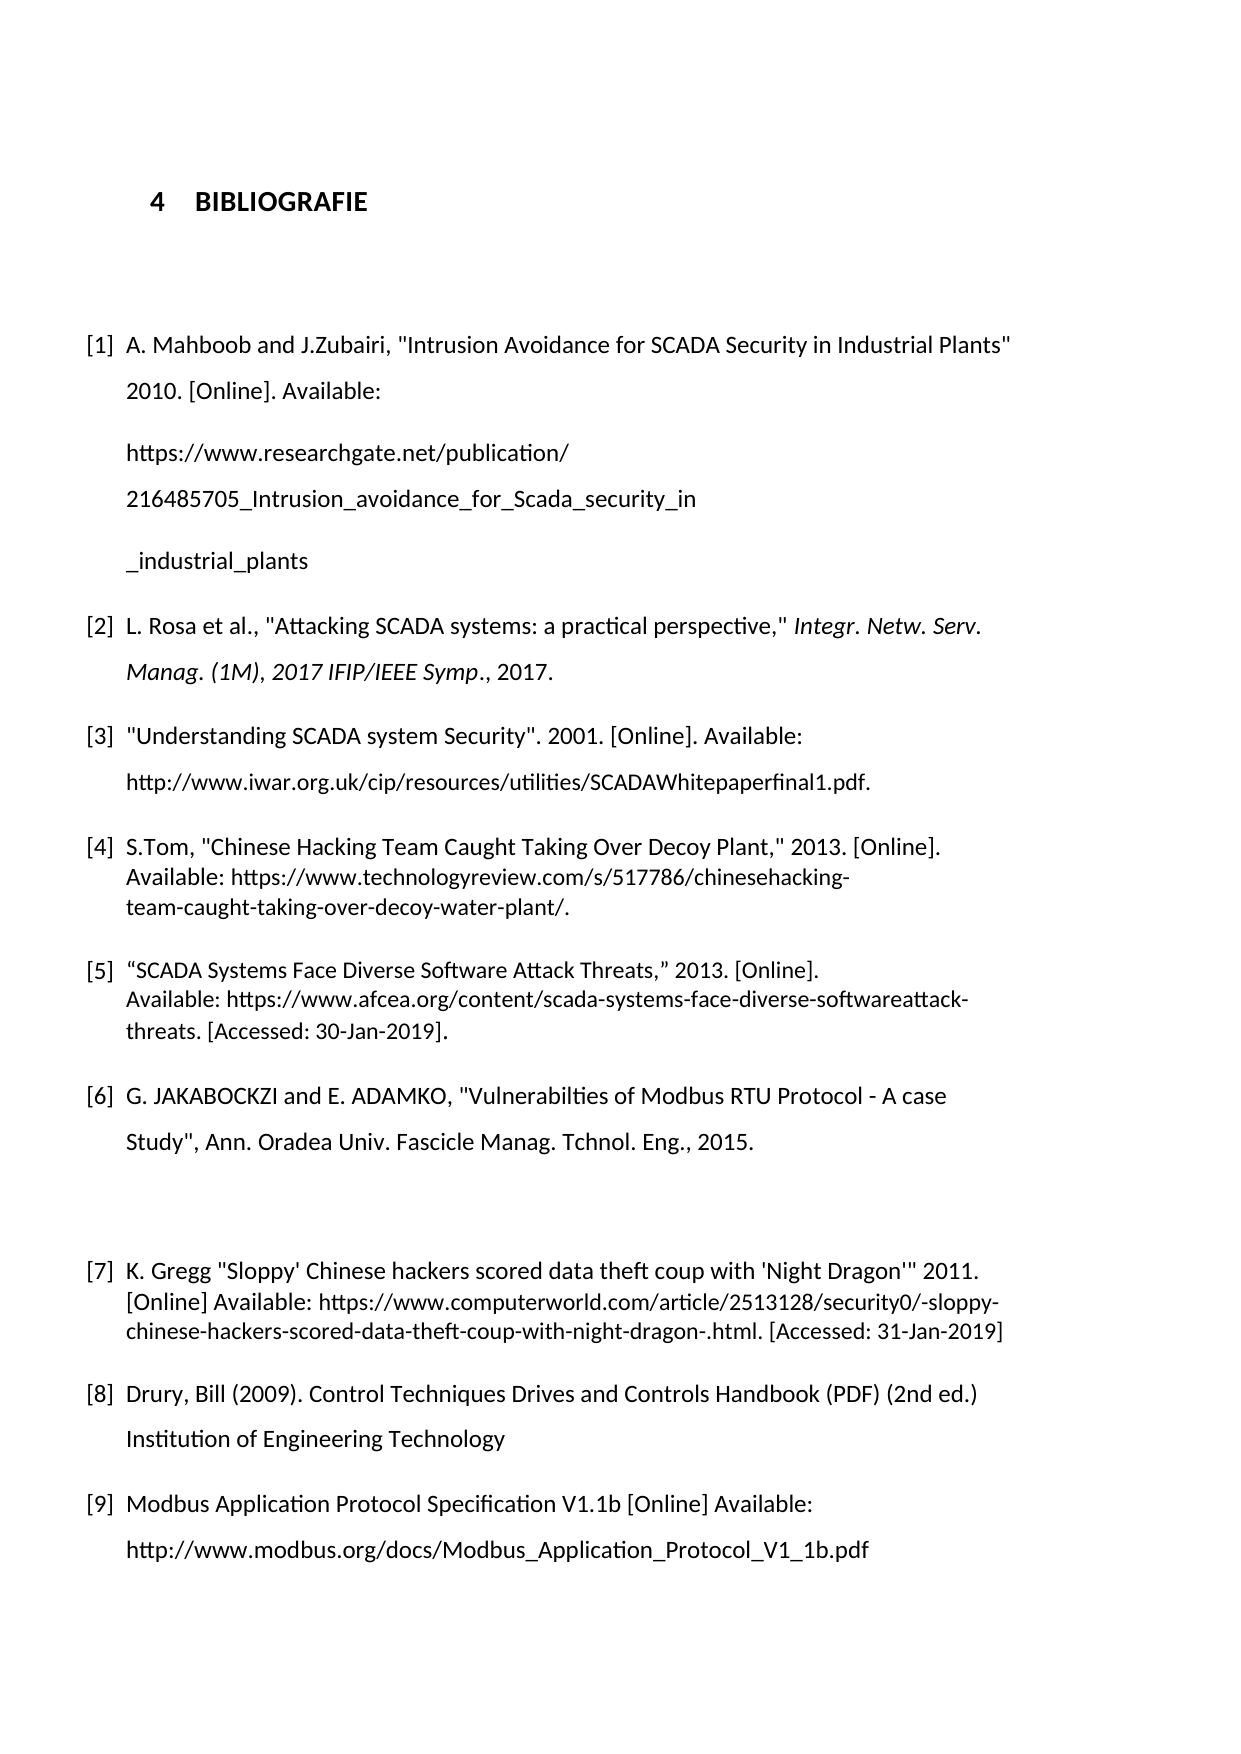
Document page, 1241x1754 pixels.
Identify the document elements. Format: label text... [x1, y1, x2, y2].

subtitle Bibliografie [150, 183, 1090, 219]
